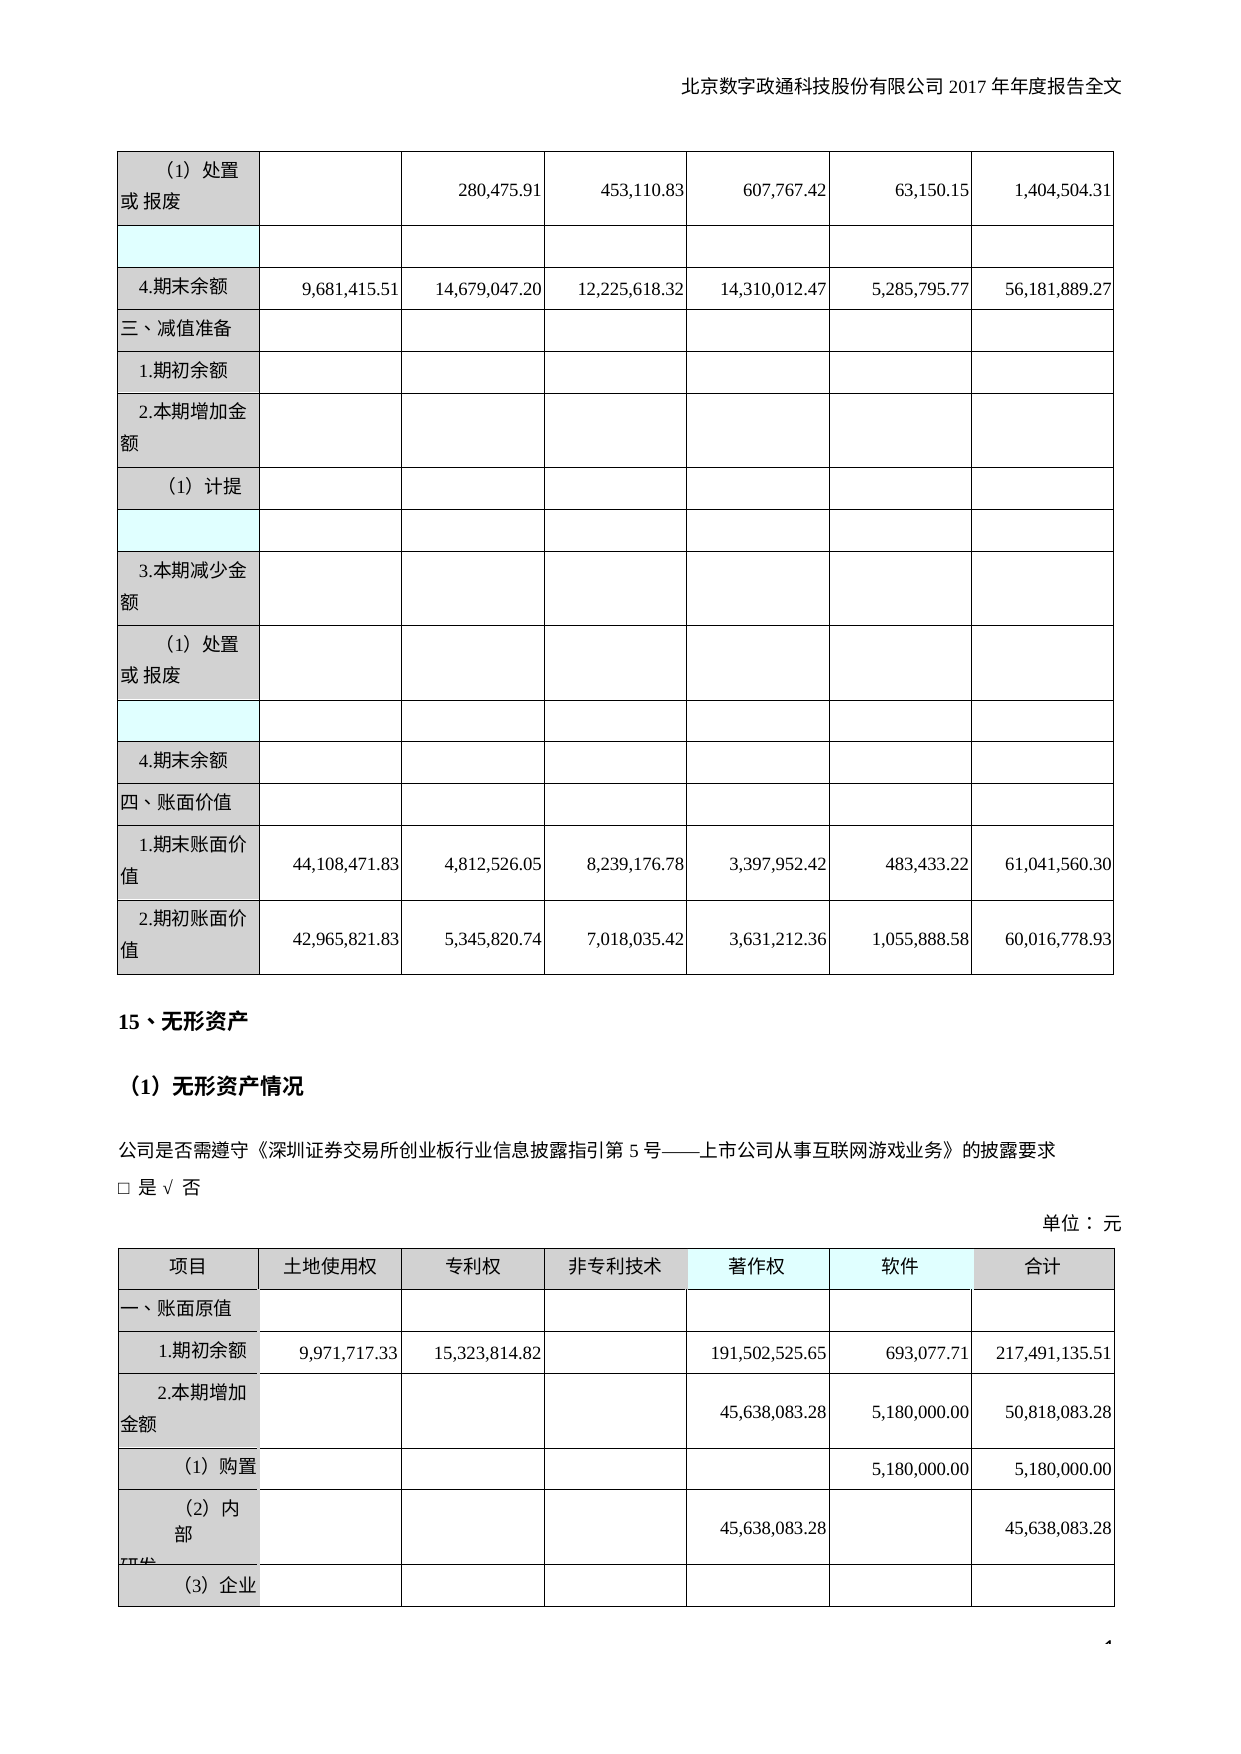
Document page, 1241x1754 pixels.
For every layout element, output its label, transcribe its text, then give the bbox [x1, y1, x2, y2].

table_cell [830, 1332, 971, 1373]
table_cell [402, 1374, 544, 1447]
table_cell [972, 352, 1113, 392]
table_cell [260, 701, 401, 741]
text 15、无形资产 [118, 1006, 1122, 1036]
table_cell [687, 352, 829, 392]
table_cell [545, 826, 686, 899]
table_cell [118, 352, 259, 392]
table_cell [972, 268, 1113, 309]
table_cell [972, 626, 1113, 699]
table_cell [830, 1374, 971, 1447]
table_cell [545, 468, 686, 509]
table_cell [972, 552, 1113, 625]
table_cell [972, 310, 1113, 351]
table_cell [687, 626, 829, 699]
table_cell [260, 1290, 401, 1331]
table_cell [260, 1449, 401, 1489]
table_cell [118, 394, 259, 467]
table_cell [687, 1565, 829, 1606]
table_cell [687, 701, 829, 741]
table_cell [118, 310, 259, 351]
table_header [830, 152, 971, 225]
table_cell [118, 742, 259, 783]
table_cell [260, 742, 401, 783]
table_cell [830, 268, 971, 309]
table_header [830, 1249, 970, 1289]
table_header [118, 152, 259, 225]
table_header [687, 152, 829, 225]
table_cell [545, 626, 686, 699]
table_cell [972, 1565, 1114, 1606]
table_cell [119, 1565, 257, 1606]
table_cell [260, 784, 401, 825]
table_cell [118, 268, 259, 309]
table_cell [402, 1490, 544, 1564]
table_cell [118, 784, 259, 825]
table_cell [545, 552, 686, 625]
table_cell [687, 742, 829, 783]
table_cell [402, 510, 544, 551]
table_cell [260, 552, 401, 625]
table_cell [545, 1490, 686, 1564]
text 公司是否需遵守《深圳证券交易所创业板行业信息披露指引第 5 号——上市公司从事互联网游戏业务》的披露要求 [118, 1138, 1122, 1163]
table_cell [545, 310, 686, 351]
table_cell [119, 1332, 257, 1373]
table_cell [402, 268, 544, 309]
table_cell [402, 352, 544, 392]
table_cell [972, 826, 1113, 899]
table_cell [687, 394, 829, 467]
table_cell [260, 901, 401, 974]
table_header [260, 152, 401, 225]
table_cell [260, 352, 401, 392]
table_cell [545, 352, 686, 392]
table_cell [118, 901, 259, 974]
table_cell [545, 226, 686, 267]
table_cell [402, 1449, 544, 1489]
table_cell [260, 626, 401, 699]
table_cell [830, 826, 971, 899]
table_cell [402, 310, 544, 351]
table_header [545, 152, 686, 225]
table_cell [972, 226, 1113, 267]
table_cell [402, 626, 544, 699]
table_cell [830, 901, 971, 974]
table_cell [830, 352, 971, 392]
text 单位： 元 [102, 1210, 1122, 1236]
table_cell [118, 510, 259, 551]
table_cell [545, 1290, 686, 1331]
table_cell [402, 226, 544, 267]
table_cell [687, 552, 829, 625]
text （1）无形资产情况 [118, 1071, 1122, 1101]
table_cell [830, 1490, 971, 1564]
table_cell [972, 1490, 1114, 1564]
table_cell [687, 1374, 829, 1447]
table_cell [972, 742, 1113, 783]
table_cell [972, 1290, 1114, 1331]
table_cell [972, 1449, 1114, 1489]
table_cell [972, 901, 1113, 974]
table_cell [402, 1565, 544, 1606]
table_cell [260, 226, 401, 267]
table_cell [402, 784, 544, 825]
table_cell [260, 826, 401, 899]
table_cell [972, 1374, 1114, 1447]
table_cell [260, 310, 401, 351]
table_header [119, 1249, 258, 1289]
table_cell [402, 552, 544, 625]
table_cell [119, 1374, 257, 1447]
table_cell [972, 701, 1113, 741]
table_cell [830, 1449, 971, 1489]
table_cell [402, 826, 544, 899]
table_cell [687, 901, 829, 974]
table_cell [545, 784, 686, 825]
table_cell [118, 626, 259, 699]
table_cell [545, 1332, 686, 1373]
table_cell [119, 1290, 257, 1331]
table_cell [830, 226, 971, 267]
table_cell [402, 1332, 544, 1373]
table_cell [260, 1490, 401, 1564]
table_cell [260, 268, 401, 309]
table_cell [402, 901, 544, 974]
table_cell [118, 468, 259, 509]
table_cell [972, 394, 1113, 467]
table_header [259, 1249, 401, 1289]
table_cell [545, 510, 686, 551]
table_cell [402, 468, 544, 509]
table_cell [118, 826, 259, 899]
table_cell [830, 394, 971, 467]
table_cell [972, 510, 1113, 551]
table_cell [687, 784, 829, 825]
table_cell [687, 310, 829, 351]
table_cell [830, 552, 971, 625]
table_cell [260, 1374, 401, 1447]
text □ 是 √ 否 [118, 1174, 1122, 1199]
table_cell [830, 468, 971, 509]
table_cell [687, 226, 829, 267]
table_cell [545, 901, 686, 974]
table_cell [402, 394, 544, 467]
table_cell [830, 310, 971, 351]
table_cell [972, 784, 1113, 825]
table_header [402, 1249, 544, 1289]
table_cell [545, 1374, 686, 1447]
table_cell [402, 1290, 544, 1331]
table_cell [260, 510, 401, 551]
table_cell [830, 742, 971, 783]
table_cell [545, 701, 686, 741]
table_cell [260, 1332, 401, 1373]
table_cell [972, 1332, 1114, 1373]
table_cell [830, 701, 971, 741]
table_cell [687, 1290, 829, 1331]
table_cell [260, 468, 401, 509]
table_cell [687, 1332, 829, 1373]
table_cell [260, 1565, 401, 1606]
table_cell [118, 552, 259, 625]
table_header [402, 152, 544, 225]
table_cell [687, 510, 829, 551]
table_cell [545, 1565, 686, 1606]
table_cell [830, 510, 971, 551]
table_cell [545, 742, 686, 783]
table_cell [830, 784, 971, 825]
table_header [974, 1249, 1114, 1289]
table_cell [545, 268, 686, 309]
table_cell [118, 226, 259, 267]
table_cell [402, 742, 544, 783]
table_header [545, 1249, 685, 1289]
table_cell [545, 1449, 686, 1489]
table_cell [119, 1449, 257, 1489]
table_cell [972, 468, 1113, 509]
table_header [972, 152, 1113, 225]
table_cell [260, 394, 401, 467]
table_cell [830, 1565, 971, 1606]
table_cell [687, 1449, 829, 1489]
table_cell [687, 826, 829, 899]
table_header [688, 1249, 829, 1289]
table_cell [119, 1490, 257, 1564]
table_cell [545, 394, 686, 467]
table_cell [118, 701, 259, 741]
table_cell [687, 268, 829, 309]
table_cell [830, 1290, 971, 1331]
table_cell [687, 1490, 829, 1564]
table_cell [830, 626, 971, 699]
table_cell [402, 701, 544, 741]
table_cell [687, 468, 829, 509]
